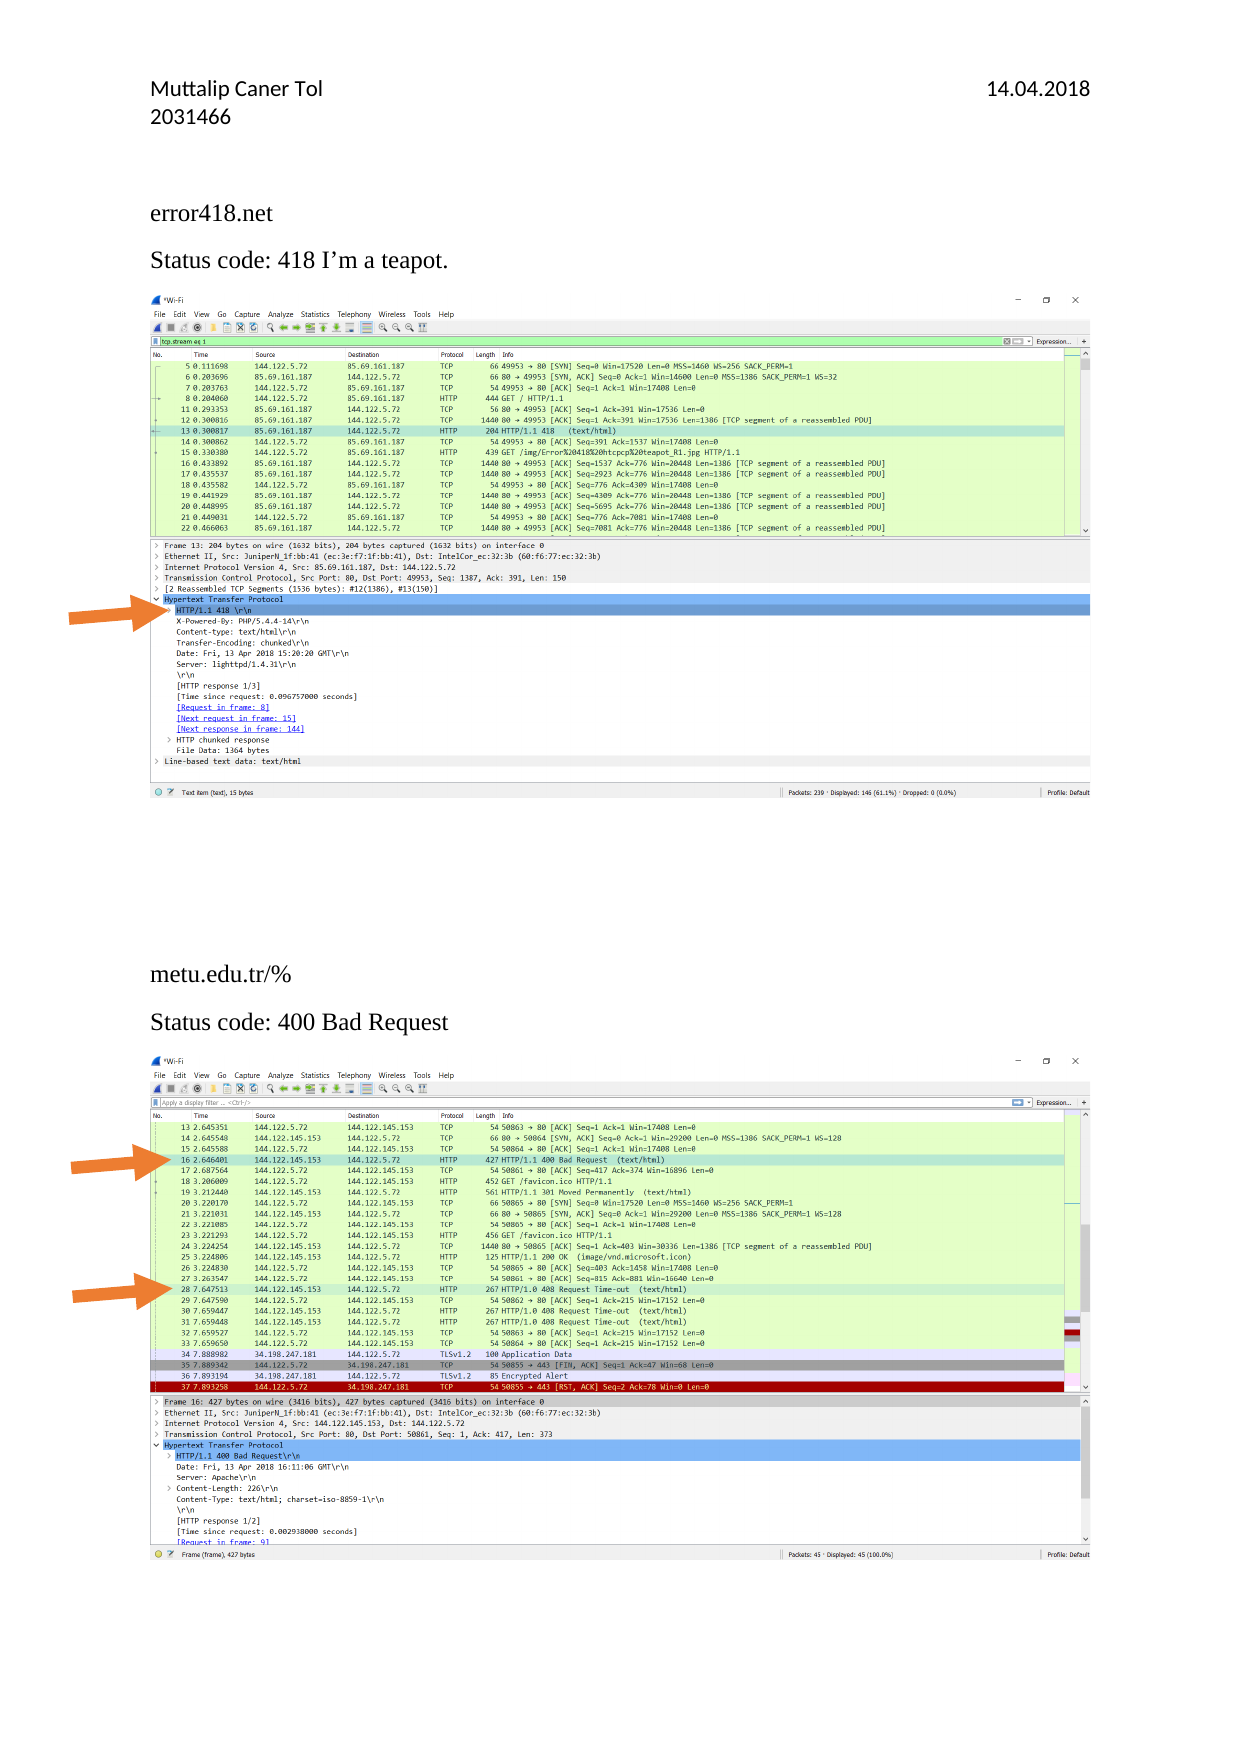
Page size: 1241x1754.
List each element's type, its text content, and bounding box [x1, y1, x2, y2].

text Status code: 418 I’m a teapot. [150, 245, 1090, 274]
text metu.edu.tr/% [150, 959, 1090, 988]
picture [150, 1055, 1091, 1560]
picture [150, 293, 1091, 798]
text Status code: 400 Bad Request [150, 1007, 1090, 1036]
text error418.net [150, 198, 1090, 226]
